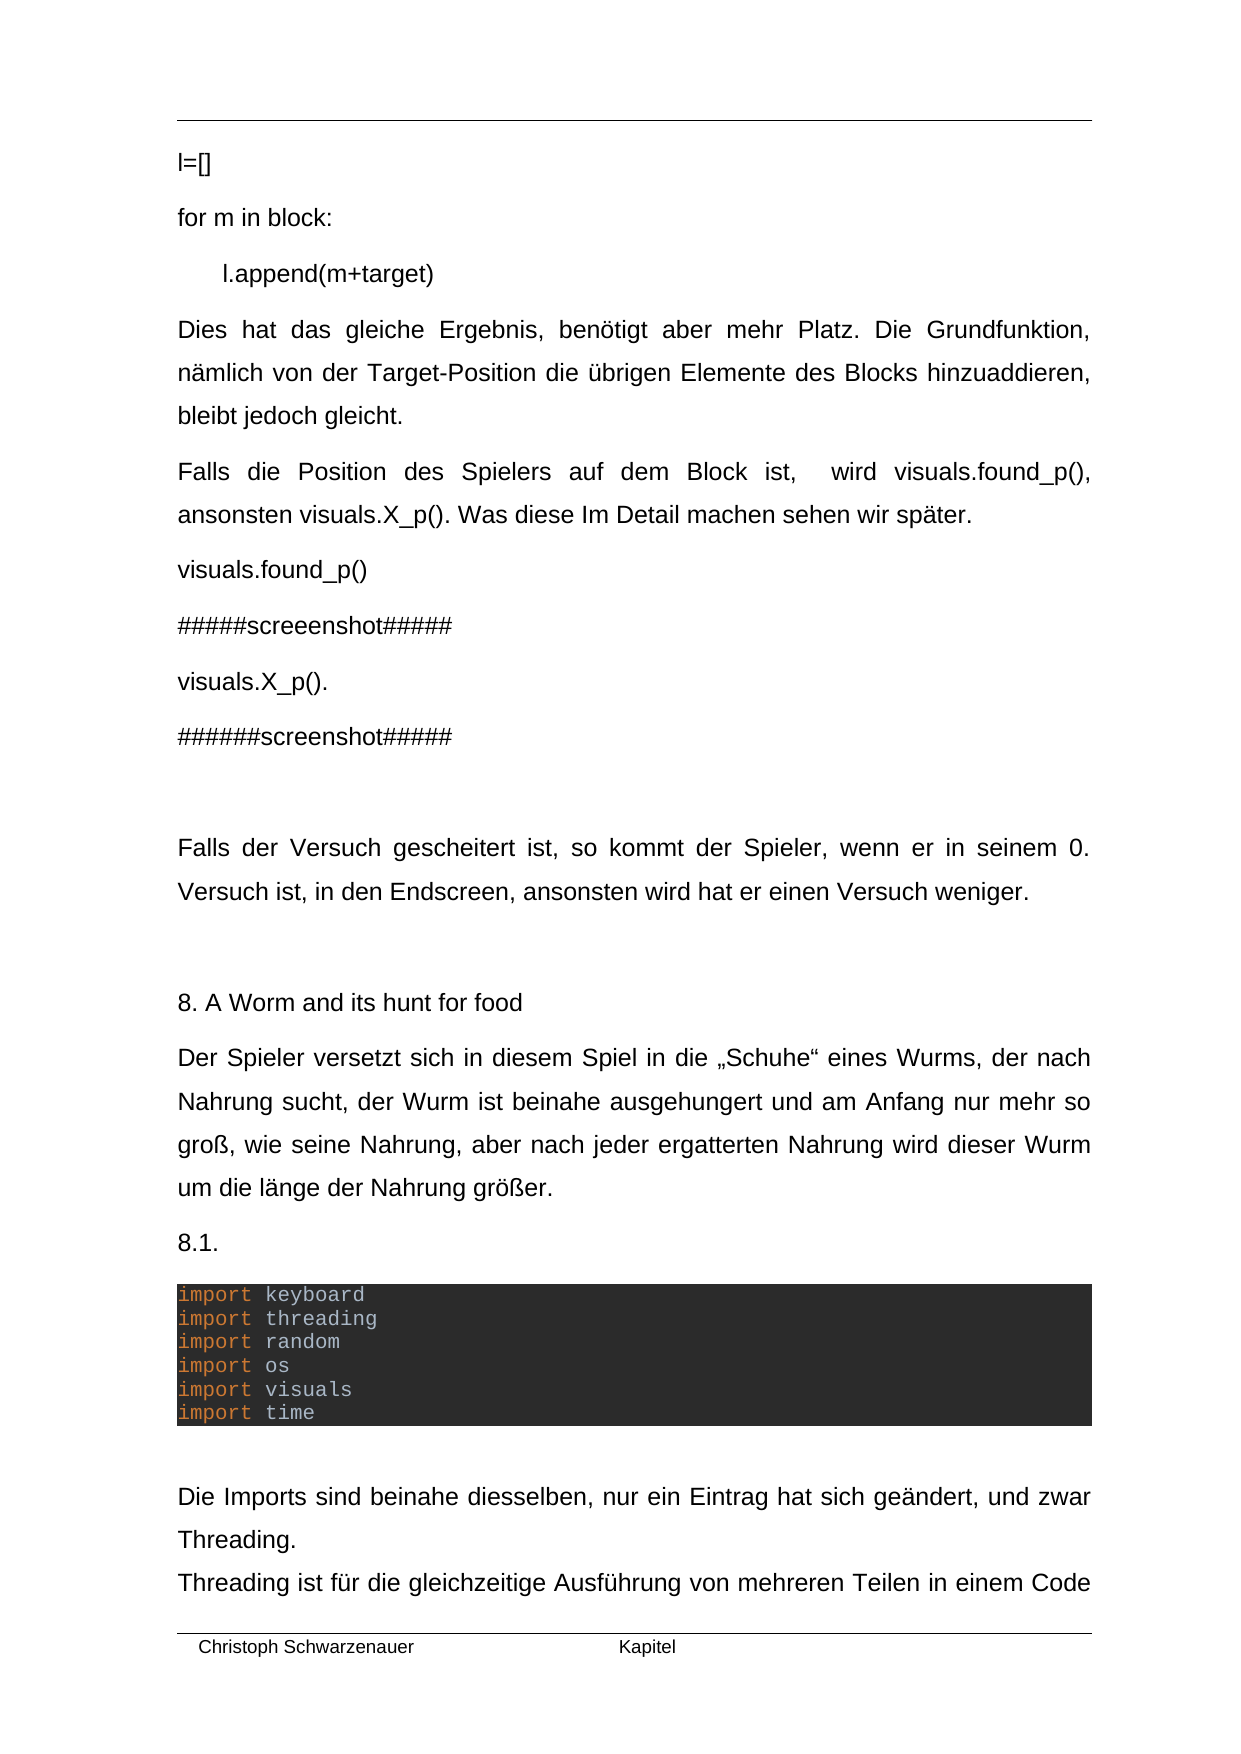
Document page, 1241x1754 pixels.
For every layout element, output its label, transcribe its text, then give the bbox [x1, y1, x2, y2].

text 8.1. [177, 1228, 1092, 1257]
text #####screeenshot##### [177, 611, 1092, 639]
text Falls der Versuch gescheitert ist, so kommt der Spieler, wenn er in seinem 0. Versuch ist, in den Endscreen, ansonsten wird hat er einen Versuch weniger. [177, 833, 1092, 905]
text 8. A Worm and its hunt for food [177, 988, 1092, 1016]
text l.append(m+target) [177, 259, 1092, 288]
text Der Spieler versetzt sich in diesem Spiel in die „Schuhe“ eines Wurms, der nach Nahrung sucht, der Wurm ist beinahe ausgehungert und am Anfang nur mehr so groß, wie seine Nahrung, aber nach jeder ergatterten Nahrung wird dieser Wurm um die länge der Nahrung größer. [177, 1043, 1092, 1201]
text visuals.X_p(). [177, 666, 1092, 695]
text l=[] [177, 148, 1092, 176]
text import keyboard import threading import random import os import visuals import time [177, 1284, 1092, 1426]
text for m in block: [177, 203, 1092, 232]
text visuals.found_p() [177, 555, 1092, 584]
text Falls die Position des Spielers auf dem Block ist, wird visuals.found_p(), ansonsten visuals.X_p(). Was diese Im Detail machen sehen wir später. [177, 456, 1092, 528]
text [177, 1481, 1092, 1596]
text ######screenshot##### [177, 722, 1092, 751]
text Dies hat das gleiche Ergebnis, benötigt aber mehr Platz. Die Grundfunktion, nämlich von der Target-Position die übrigen Elemente des Blocks hinzuaddieren, bleibt jedoch gleicht. [177, 314, 1092, 429]
